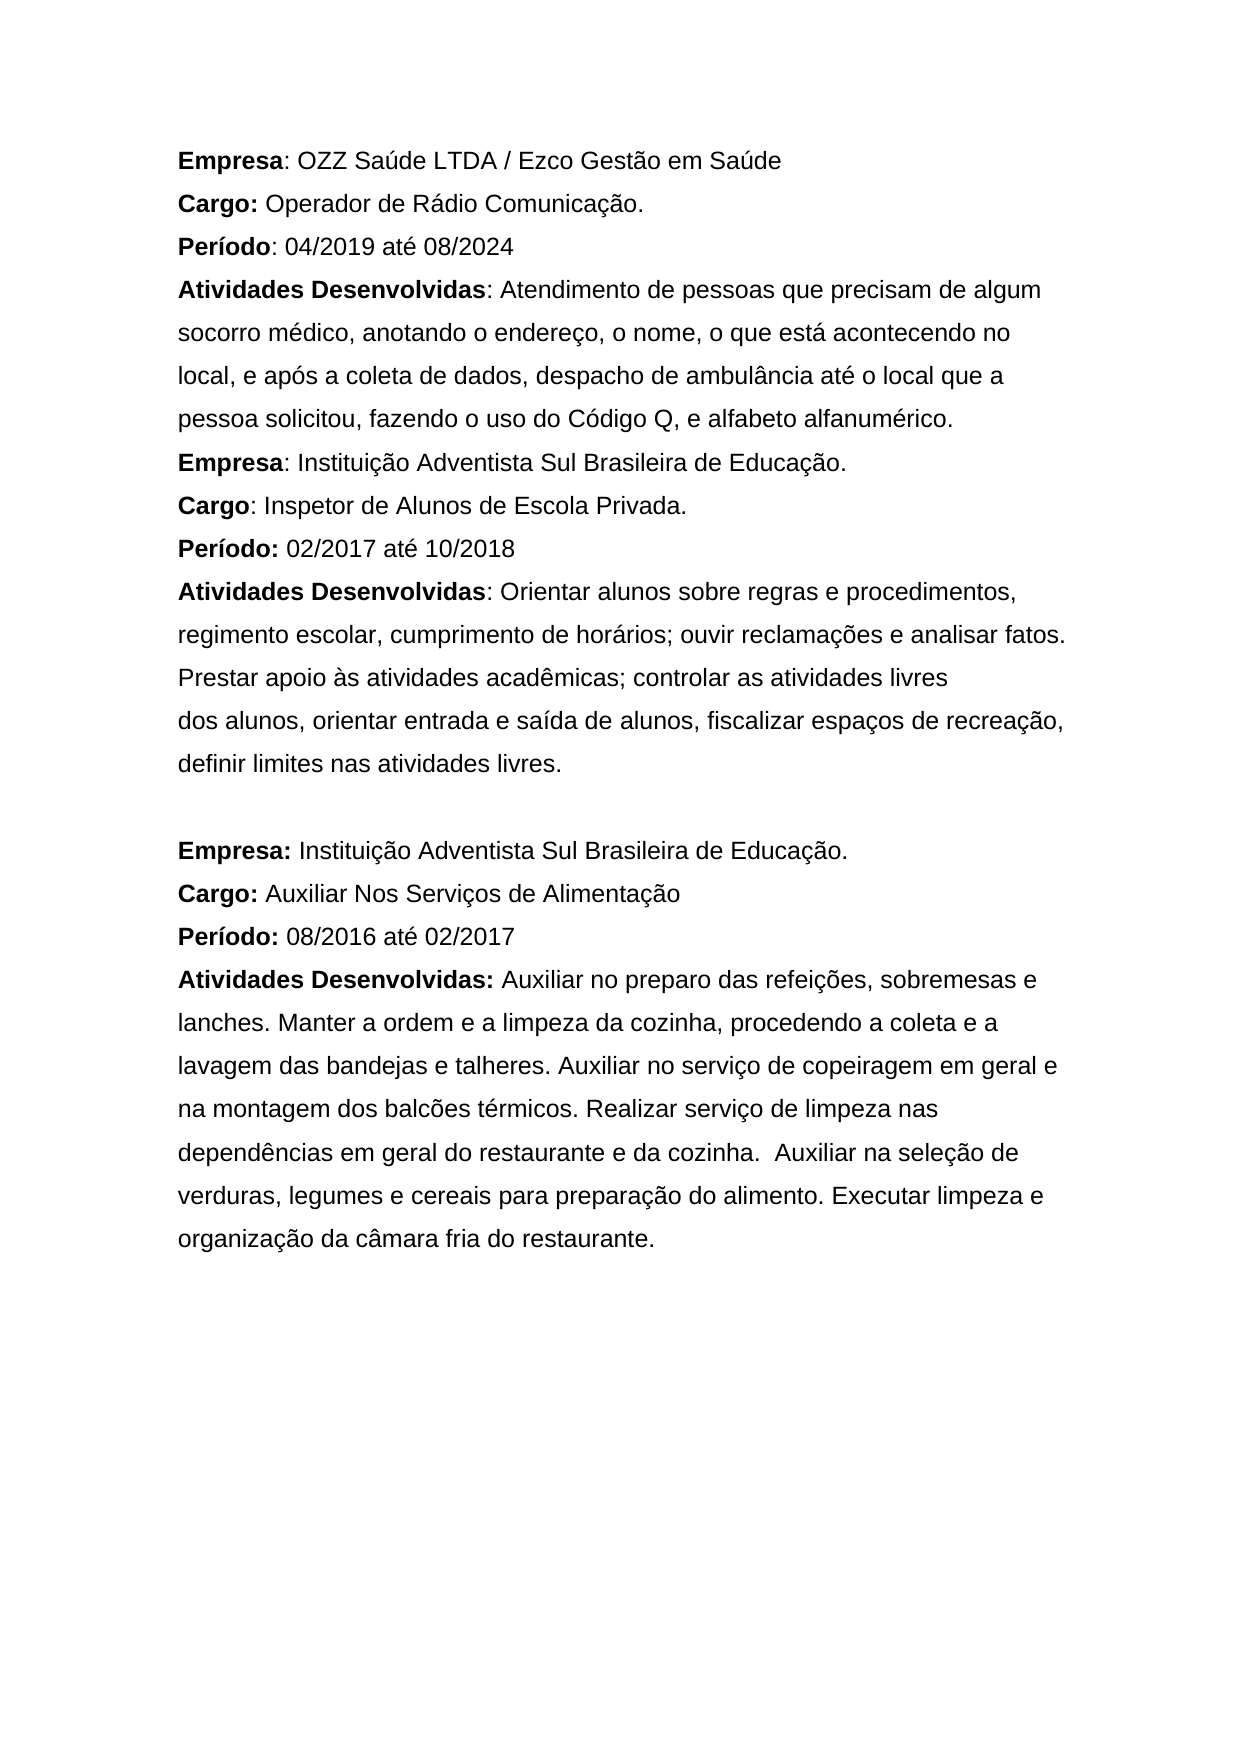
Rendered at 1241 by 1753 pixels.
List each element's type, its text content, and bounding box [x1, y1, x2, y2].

text Empresa: Instituição Adventista Sul Brasileira de Educação. [178, 448, 1069, 476]
text Cargo: Auxiliar Nos Serviços de Alimentação [178, 879, 1069, 908]
text Empresa: Instituição Adventista Sul Brasileira de Educação. [178, 836, 1069, 864]
text Cargo: Operador de Rádio Comunicação. [178, 189, 1069, 218]
text Atividades Desenvolvidas: Orientar alunos sobre regras e procedimentos, regimento escolar, cumprimento de horários; ouvir reclamações e analisar fatos. Prestar apoio às atividades acadêmicas; controlar as atividades livres dos alunos, orientar entrada e saída de alunos, fiscalizar espaços de recreação, definir limites nas atividades livres. [178, 577, 1069, 778]
text Período: 02/2017 até 10/2018 [178, 534, 1069, 563]
text Período: 08/2016 até 02/2017 [178, 922, 1069, 951]
text Empresa: OZZ Saúde LTDA / Ezco Gestão em Saúde [178, 146, 1069, 174]
text Atividades Desenvolvidas: Auxiliar no preparo das refeições, sobremesas e lanches. Manter a ordem e a limpeza da cozinha, procedendo a coleta e a lavagem das bandejas e talheres. Auxiliar no serviço de copeiragem em geral e na montagem dos balcões térmicos. Realizar serviço de limpeza nas dependências em geral do restaurante e da cozinha. Auxiliar na seleção de verduras, legumes e cereais para preparação do alimento. Executar limpeza e organização da câmara fria do restaurante. [178, 965, 1069, 1253]
text Período: 04/2019 até 08/2024 [178, 232, 1069, 261]
text Atividades Desenvolvidas: Atendimento de pessoas que precisam de algum socorro médico, anotando o endereço, o nome, o que está acontecendo no local, e após a coleta de dados, despacho de ambulância até o local que a pessoa solicitou, fazendo o uso do Código Q, e alfabeto alfanumérico. [178, 275, 1069, 433]
text Cargo: Inspetor de Alunos de Escola Privada. [178, 491, 1069, 519]
